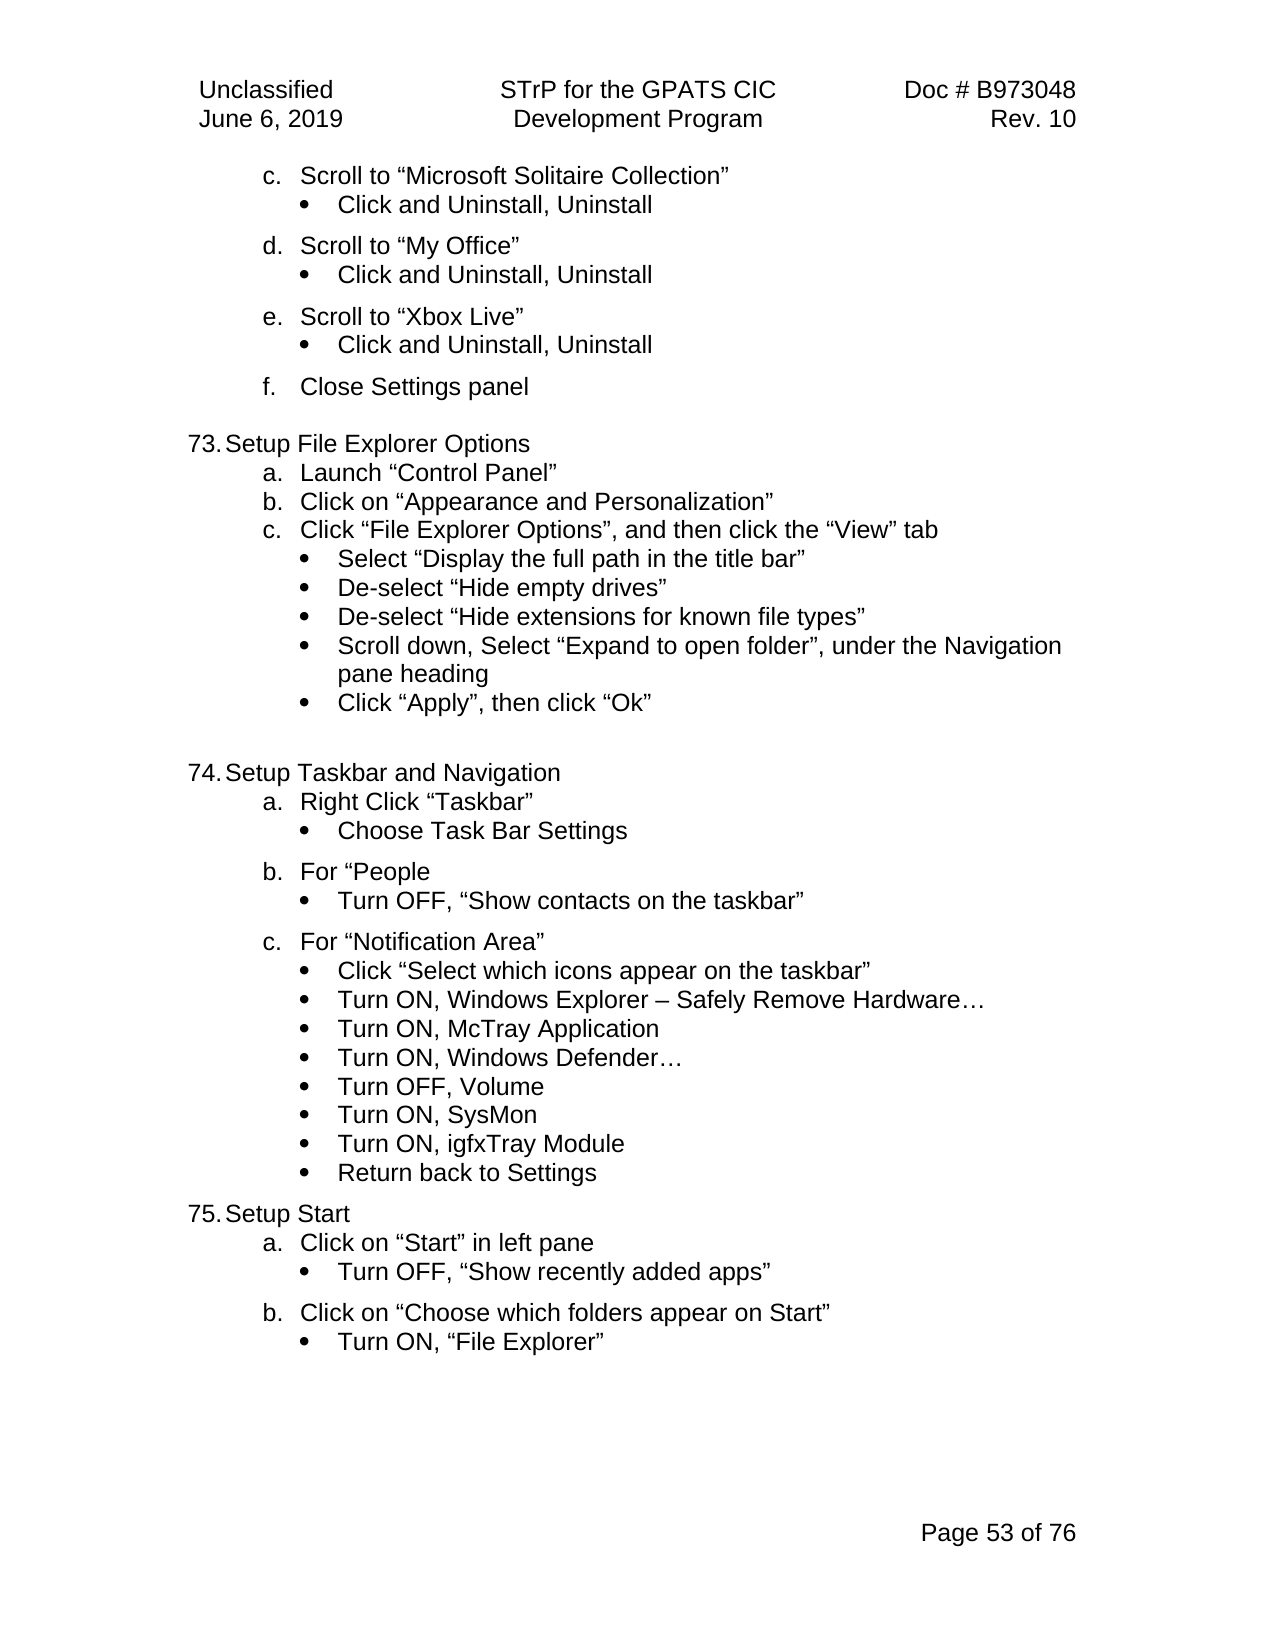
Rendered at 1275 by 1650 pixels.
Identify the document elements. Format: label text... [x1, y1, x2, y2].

list De-select “Hide empty drives” [300, 573, 1087, 602]
list Choose Task Bar Settings [300, 816, 1087, 845]
list Setup File Explorer Options [187, 429, 1087, 458]
list Click and Uninstall, Uninstall [300, 330, 1087, 359]
list Scroll to “My Office” [262, 231, 1087, 260]
list Click “Apply”, then click “Ok” [300, 688, 1087, 717]
list Scroll down, Select “Expand to open folder”, under the Navigation pane heading [300, 631, 1087, 688]
list Turn OFF, Volume [300, 1071, 1087, 1100]
list Turn ON, SysMon [300, 1100, 1087, 1129]
list Turn ON, Windows Defender… [300, 1043, 1087, 1071]
list Return back to Settings [300, 1158, 1087, 1187]
list Click “Select which icons appear on the taskbar” [300, 956, 1087, 985]
list Turn OFF, “Show recently added apps” [300, 1257, 1087, 1286]
list For “Notification Area” [262, 927, 1087, 956]
list Right Click “Taskbar” [262, 787, 1087, 816]
list Turn ON, McTray Application [300, 1014, 1087, 1043]
list Turn OFF, “Show contacts on the taskbar” [300, 886, 1087, 915]
list Scroll to “Microsoft Solitaire Collection” [262, 161, 1087, 190]
list Turn ON, Windows Explorer – Safely Remove Hardware… [300, 985, 1087, 1014]
list Select “Display the full path in the title bar” [300, 544, 1087, 573]
list De-select “Hide extensions for known file types” [300, 602, 1087, 631]
list Click on “Choose which folders appear on Start” [262, 1298, 1087, 1327]
list Close Settings panel [262, 372, 1087, 400]
list Click and Uninstall, Uninstall [300, 260, 1087, 289]
list Launch “Control Panel” [262, 458, 1087, 487]
list Click “File Explorer Options”, and then click the “View” tab [262, 515, 1087, 544]
list Scroll to “Xbox Live” [262, 301, 1087, 330]
list Setup Start [187, 1199, 1087, 1228]
list Setup Taskbar and Navigation [187, 758, 1087, 787]
list Click on “Appearance and Personalization” [262, 487, 1087, 515]
list Turn ON, igfxTray Module [300, 1129, 1087, 1158]
list Click on “Start” in left pane [262, 1228, 1087, 1257]
list Click and Uninstall, Uninstall [300, 190, 1087, 219]
list Turn ON, “File Explorer” [300, 1327, 1087, 1356]
list For “People [262, 857, 1087, 886]
